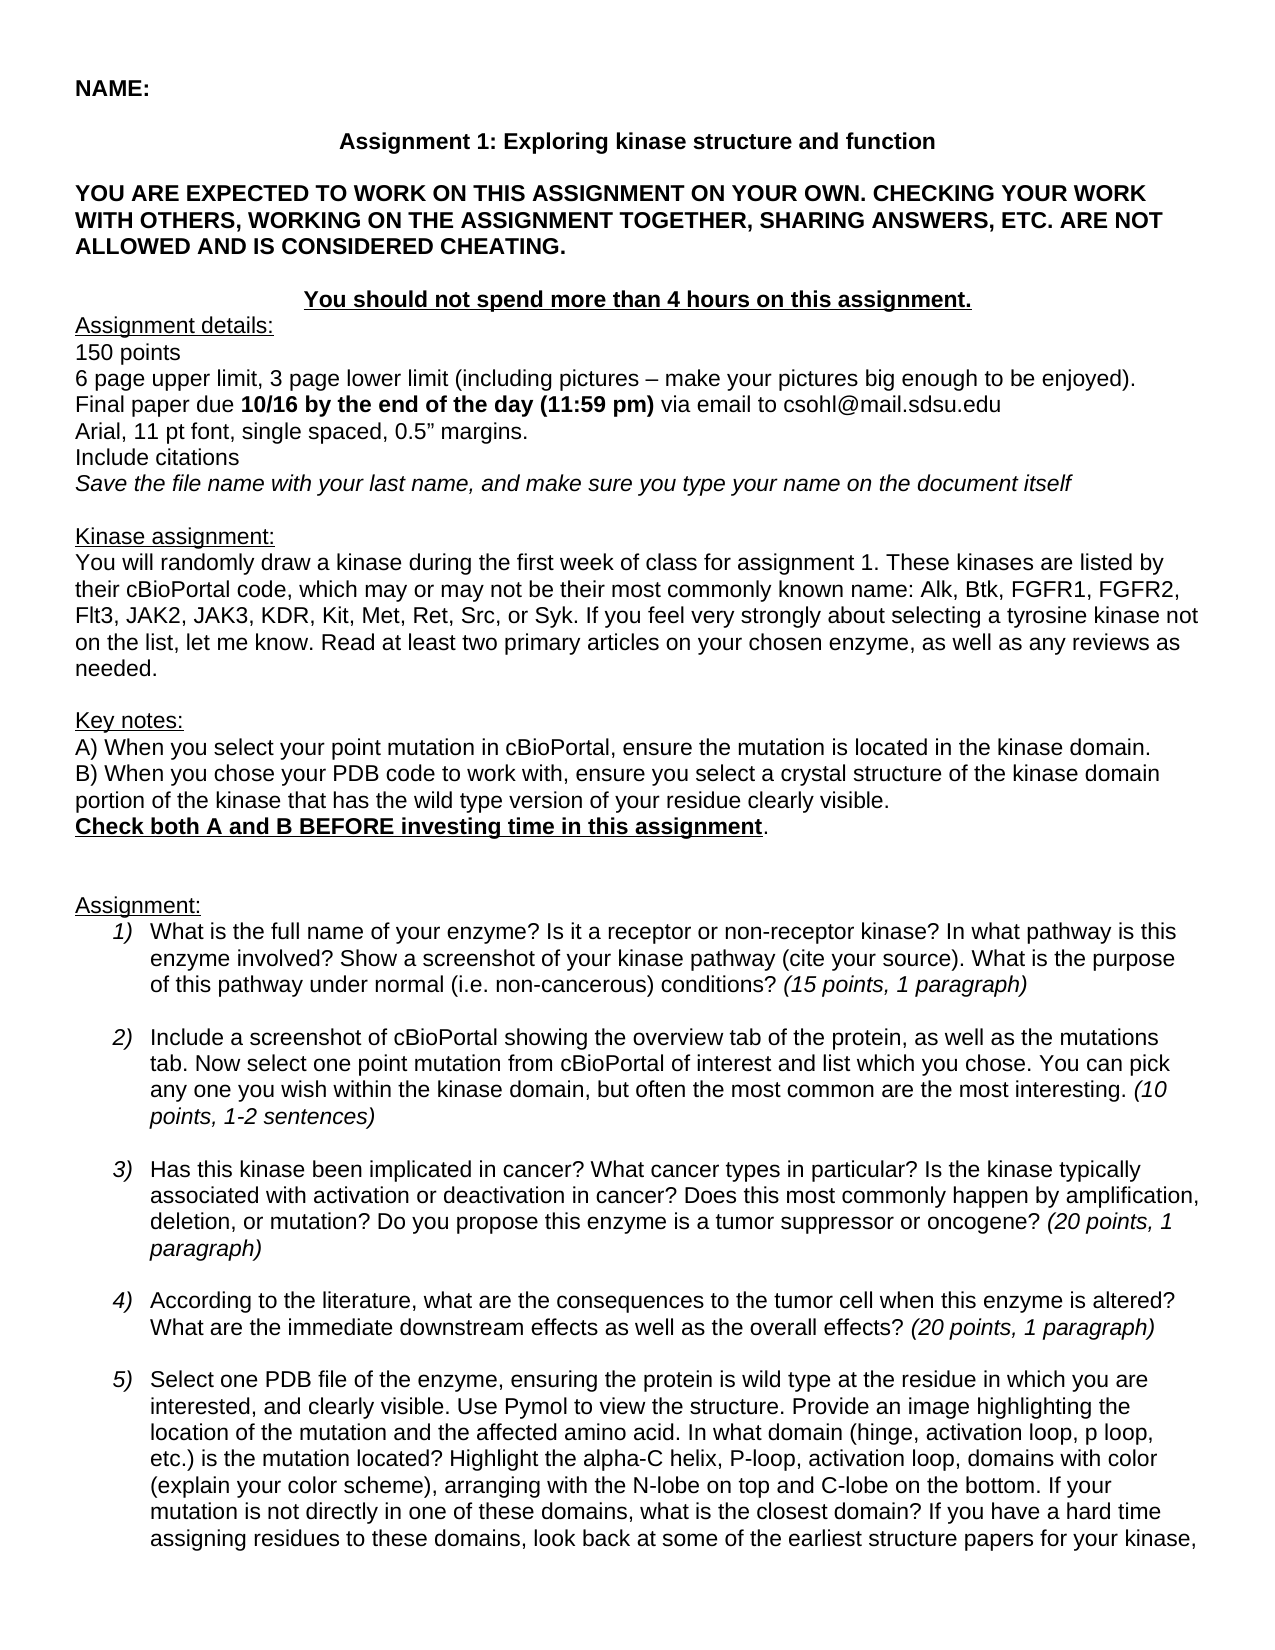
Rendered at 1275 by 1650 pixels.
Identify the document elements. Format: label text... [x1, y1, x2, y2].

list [112, 1366, 1200, 1551]
text You will randomly draw a kinase during the first week of class for assignment 1. These kinases are listed by their cBioPortal code, which may or may not be their most commonly known name: Alk, Btk, FGFR1, FGFR2, Flt3, JAK2, JAK3, KDR, Kit, Met, Ret, Src, or Syk. If you feel very strongly about selecting a tyrosine kinase not on the list, let me know. Read at least two primary articles on your chosen enzyme, as well as any reviews as needed. [75, 549, 1200, 681]
text 150 points [75, 338, 1200, 365]
text Key notes: [75, 707, 1200, 734]
text NAME: [75, 75, 1200, 101]
text 6 page upper limit, 3 page lower limit (including pictures – make your pictures big enough to be enjoyed). [75, 365, 1200, 391]
text Include citations [75, 444, 1200, 470]
text Check both A and B BEFORE investing time in this assignment. [75, 813, 1200, 839]
list Has this kinase been implicated in cancer? What cancer types in particular? Is the kinase typically associated with activation or deactivation in cancer? Does this most commonly happen by amplification, deletion, or mutation? Do you propose this enzyme is a tumor suppressor or oncogene? (20 points, 1 paragraph) [112, 1156, 1200, 1261]
text Assignment details: [75, 312, 1200, 338]
text You should not spend more than 4 hours on this assignment. [75, 286, 1200, 312]
text B) When you chose your PDB code to work with, ensure you select a crystal structure of the kinase domain portion of the kinase that has the wild type version of your residue clearly visible. [75, 760, 1200, 813]
text Save the file name with your last name, and make sure you type your name on the document itself [75, 470, 1200, 497]
text Assignment: [75, 892, 1200, 918]
list Include a screenshot of cBioPortal showing the overview tab of the protein, as well as the mutations tab. Now select one point mutation from cBioPortal of interest and list which you chose. You can pick any one you wish within the kinase domain, but often the most common are the most interesting. (10 points, 1-2 sentences) [112, 1024, 1200, 1129]
text Final paper due 10/16 by the end of the day (11:59 pm) via email to csohl@mail.sdsu.edu [75, 391, 1200, 418]
text Arial, 11 pt font, single spaced, 0.5” margins. [75, 418, 1200, 444]
list What is the full name of your enzyme? Is it a receptor or non-receptor kinase? In what pathway is this enzyme involved? Show a screenshot of your kinase pathway (cite your source). What is the purpose of this pathway under normal (i.e. non-cancerous) conditions? (15 points, 1 paragraph) [112, 918, 1200, 997]
list According to the literature, what are the consequences to the tumor cell when this enzyme is altered? What are the immediate downstream effects as well as the overall effects? (20 points, 1 paragraph) [112, 1287, 1200, 1340]
text A) When you select your point mutation in cBioPortal, ensure the mutation is located in the kinase domain. [75, 734, 1200, 760]
text Kinase assignment: [75, 523, 1200, 549]
text Assignment 1: Exploring kinase structure and function [75, 128, 1200, 154]
text YOU ARE EXPECTED TO WORK ON THIS ASSIGNMENT ON YOUR OWN. CHECKING YOUR WORK WITH OTHERS, WORKING ON THE ASSIGNMENT TOGETHER, SHARING ANSWERS, ETC. ARE NOT ALLOWED AND IS CONSIDERED CHEATING. [75, 180, 1200, 259]
